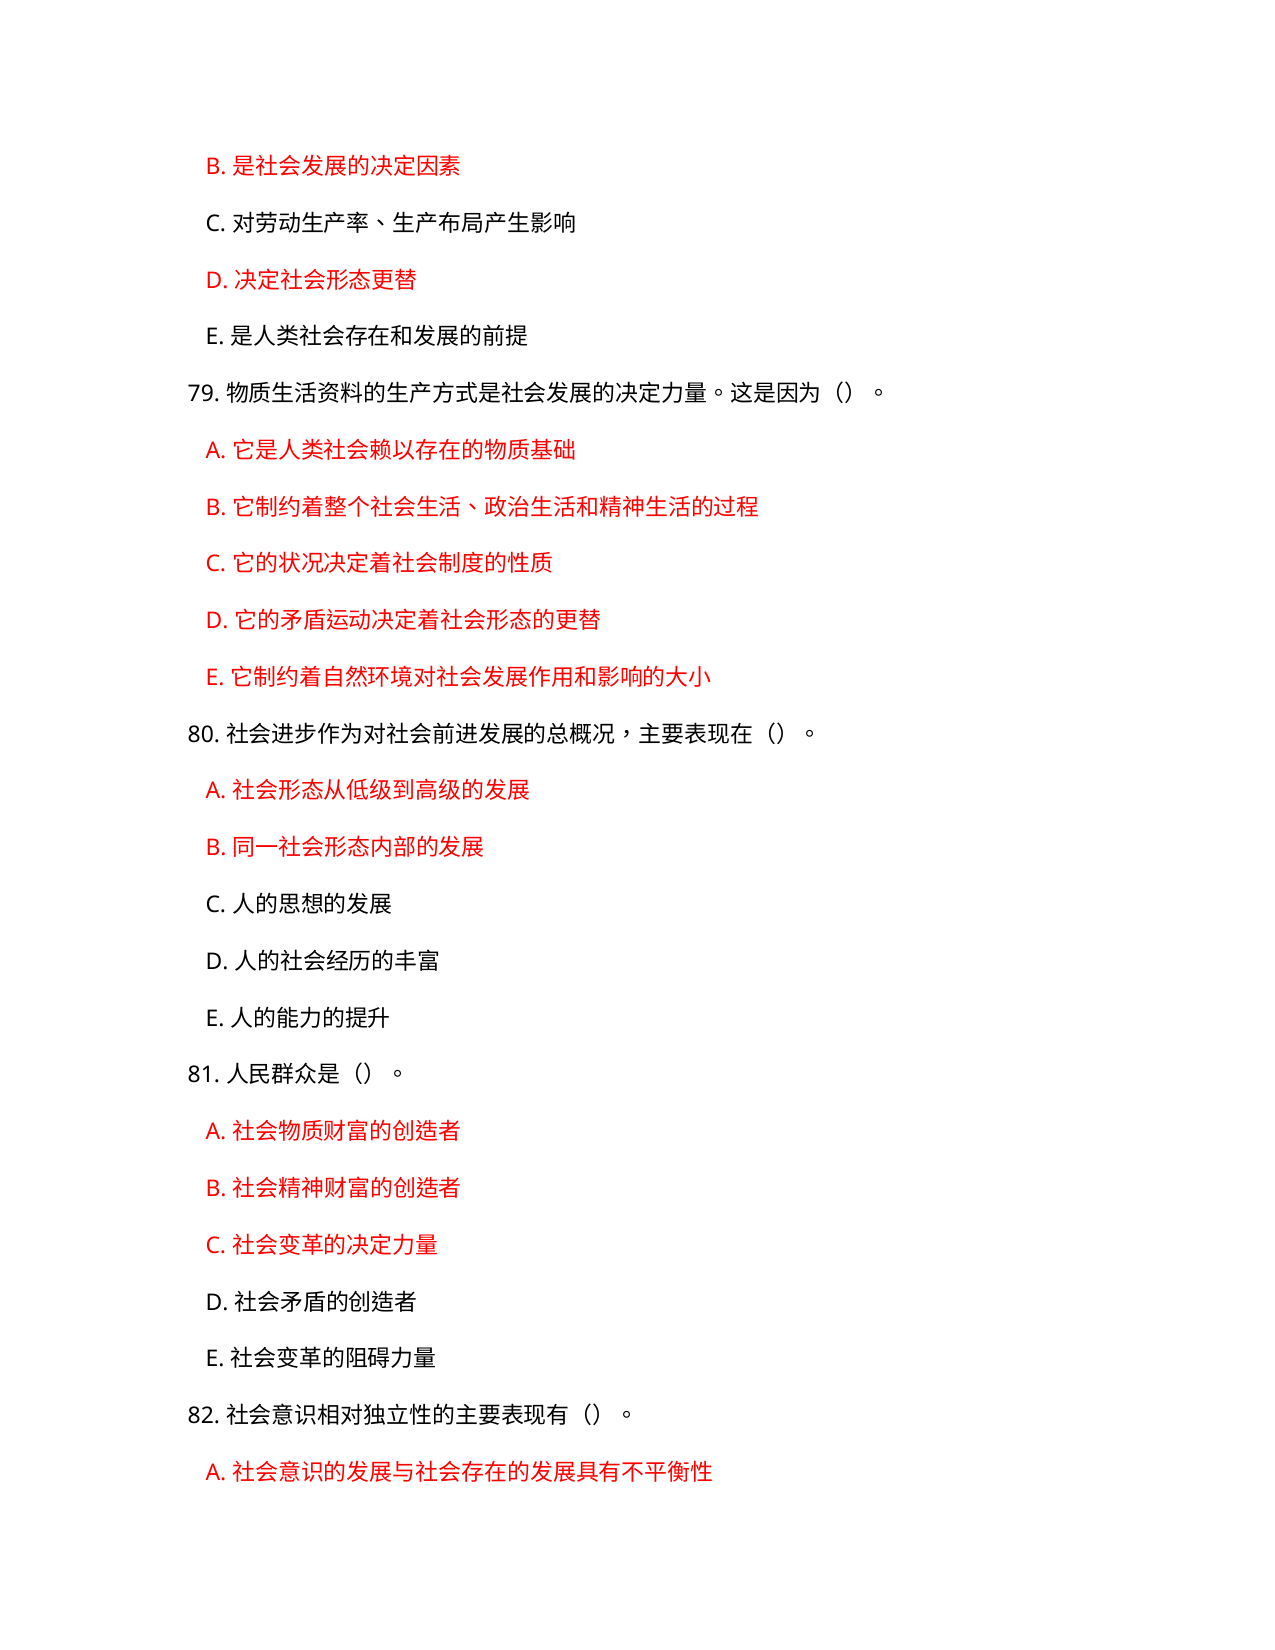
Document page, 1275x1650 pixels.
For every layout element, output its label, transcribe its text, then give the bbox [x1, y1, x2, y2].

text A. 它是人类社会赖以存在的物质基础 [187, 434, 1087, 465]
text B. 是社会发展的决定因素 [187, 150, 1087, 181]
text E. 它制约着自然环境对社会发展作用和影响的大小 [187, 661, 1087, 692]
text D. 人的社会经历的丰富 [187, 945, 1087, 976]
text C. 社会变革的决定力量 [187, 1229, 1087, 1260]
text 82. 社会意识相对独立性的主要表现有（）。 [187, 1399, 1087, 1430]
text C. 人的思想的发展 [187, 888, 1087, 919]
text B. 社会精神财富的创造者 [187, 1172, 1087, 1203]
text A. 社会物质财富的创造者 [187, 1115, 1087, 1146]
text D. 决定社会形态更替 [187, 263, 1087, 295]
text E. 是人类社会存在和发展的前提 [187, 320, 1087, 352]
text 81. 人民群众是（）。 [187, 1058, 1087, 1089]
text D. 它的矛盾运动决定着社会形态的更替 [187, 604, 1087, 635]
text 79. 物质生活资料的生产方式是社会发展的决定力量。这是因为（）。 [187, 377, 1087, 408]
text E. 社会变革的阻碍力量 [187, 1342, 1087, 1373]
text C. 它的状况决定着社会制度的性质 [187, 547, 1087, 579]
text D. 社会矛盾的创造者 [187, 1285, 1087, 1317]
text E. 人的能力的提升 [187, 1002, 1087, 1033]
text C. 对劳动生产率、生产布局产生影响 [187, 207, 1087, 238]
text A. 社会意识的发展与社会存在的发展具有不平衡性 [187, 1456, 1087, 1487]
text 80. 社会进步作为对社会前进发展的总概况，主要表现在（）。 [187, 718, 1087, 749]
text B. 同一社会形态内部的发展 [187, 831, 1087, 862]
text A. 社会形态从低级到高级的发展 [187, 774, 1087, 806]
text B. 它制约着整个社会生活、政治生活和精神生活的过程 [187, 491, 1087, 522]
